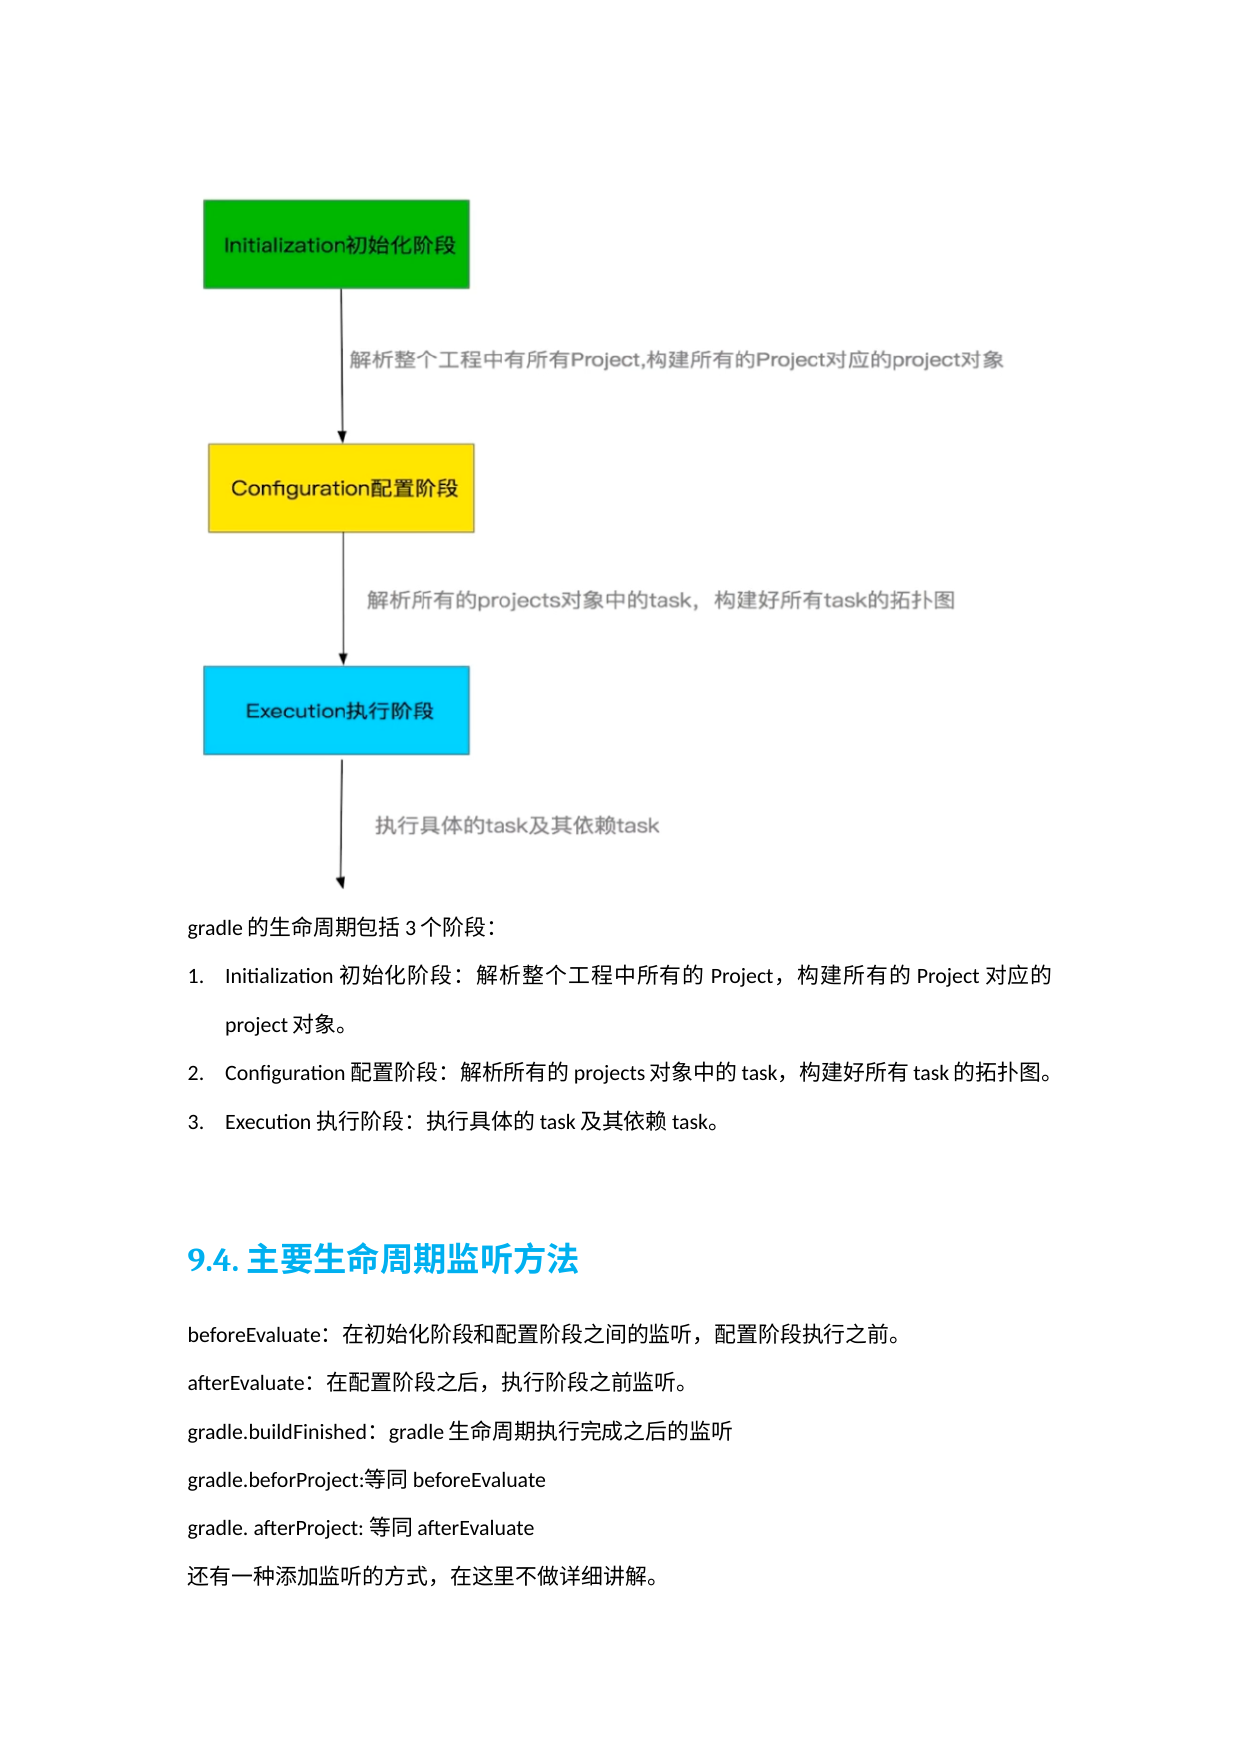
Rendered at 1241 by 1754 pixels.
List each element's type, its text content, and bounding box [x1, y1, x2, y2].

text gradle的生命周期包括3个阶段： [187, 909, 1053, 942]
text gradle.beforProject:等同beforeEvaluate [187, 1462, 1053, 1494]
text beforeEvaluate：在初始化阶段和配置阶段之间的监听，配置阶段执行之前。 [187, 1317, 1053, 1349]
text gradle.buildFinished：gradle生命周期执行完成之后的监听 [187, 1413, 1053, 1446]
text afterEvaluate：在配置阶段之后，执行阶段之前监听。 [187, 1365, 1053, 1397]
subtitle 主要生命周期监听方法 [187, 1224, 1053, 1289]
list Initialization初始化阶段：解析整个工程中所有的Project，构建所有的Project对应的project对象。 [187, 958, 1053, 1039]
text gradle. afterProject: 等同afterEvaluate [187, 1510, 1053, 1542]
list Configuration 配置阶段：解析所有的projects对象中的task，构建好所有task的拓扑图。 [187, 1055, 1053, 1087]
text 还有一种添加监听的方式，在这里不做详细讲解。 [187, 1558, 1053, 1591]
picture [187, 177, 1053, 895]
list Execution 执行阶段：执行具体的task及其依赖task。 [187, 1103, 1053, 1136]
